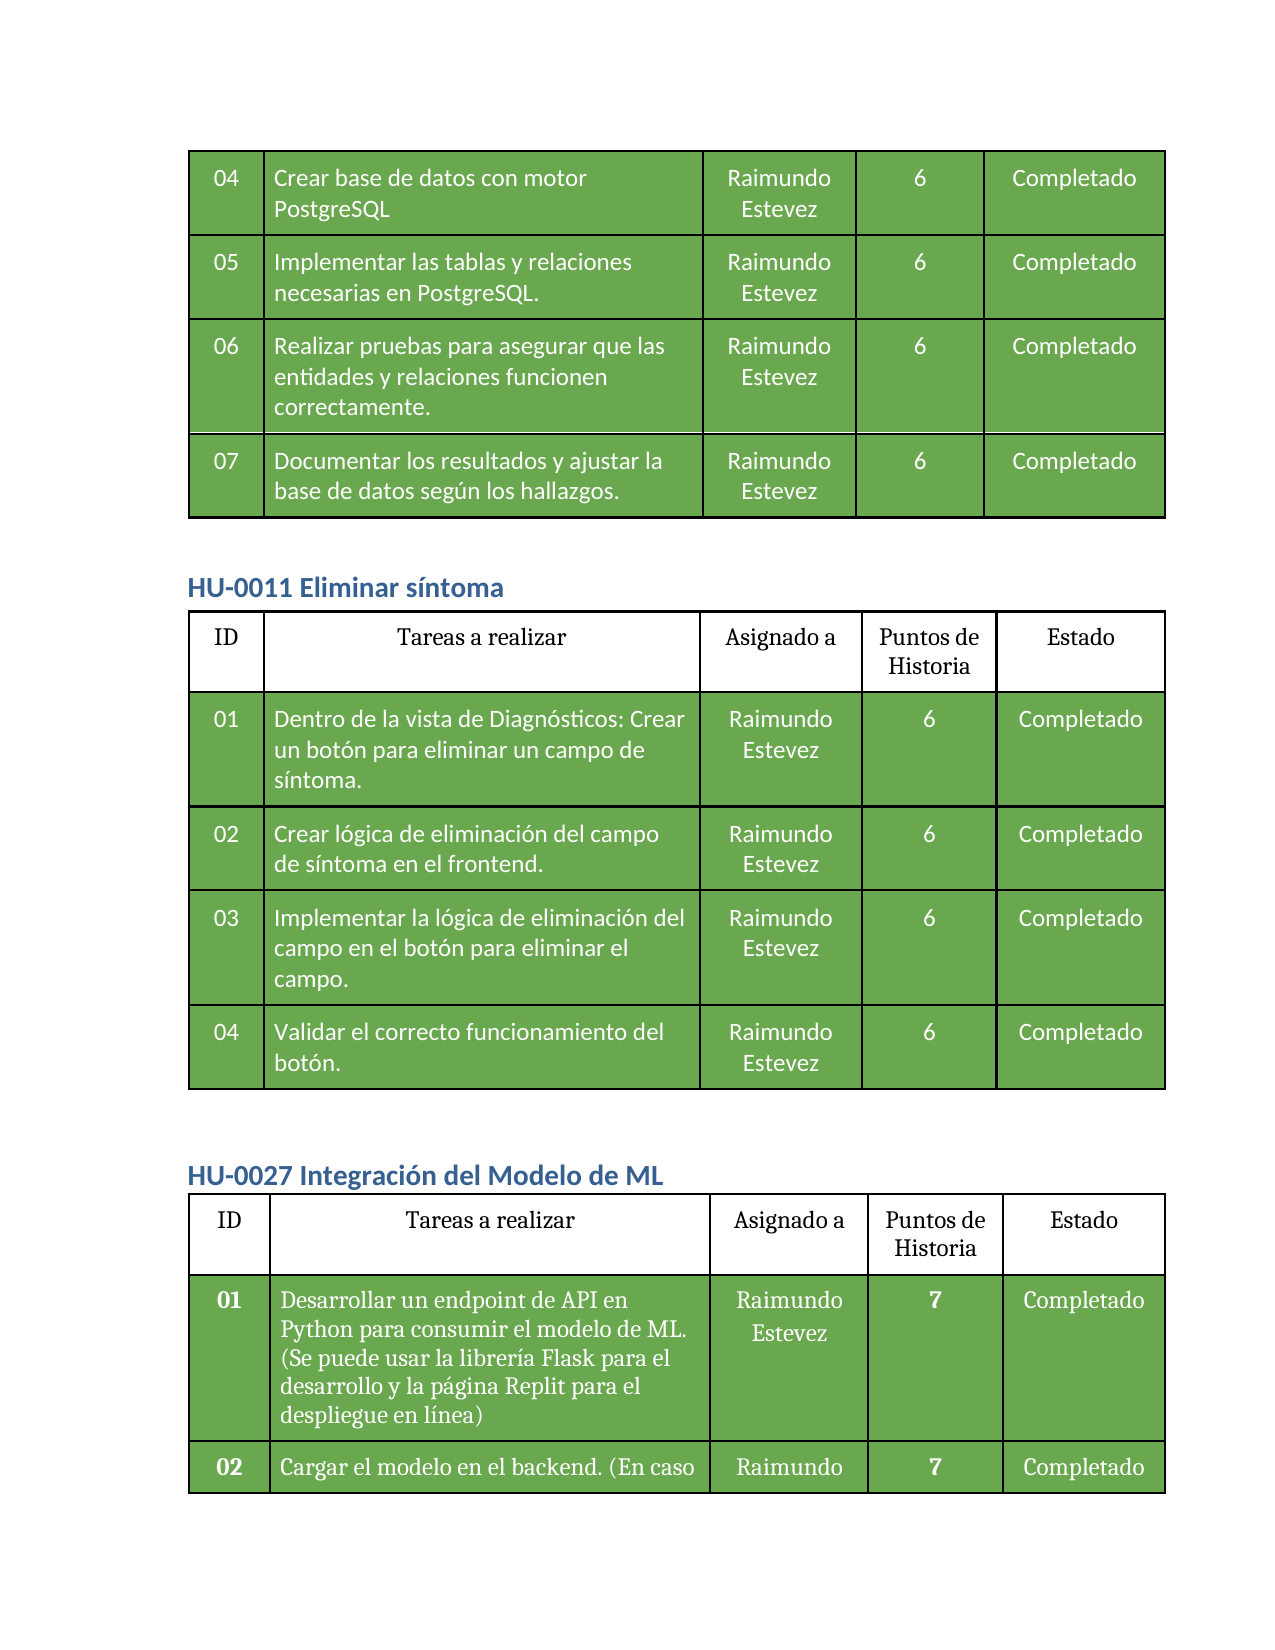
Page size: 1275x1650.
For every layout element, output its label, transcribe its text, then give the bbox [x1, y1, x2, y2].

subtitle HU-0027 Integración del Modelo de ML [187, 1157, 1087, 1193]
subtitle HU-0011 Eliminar síntoma [187, 569, 1087, 605]
